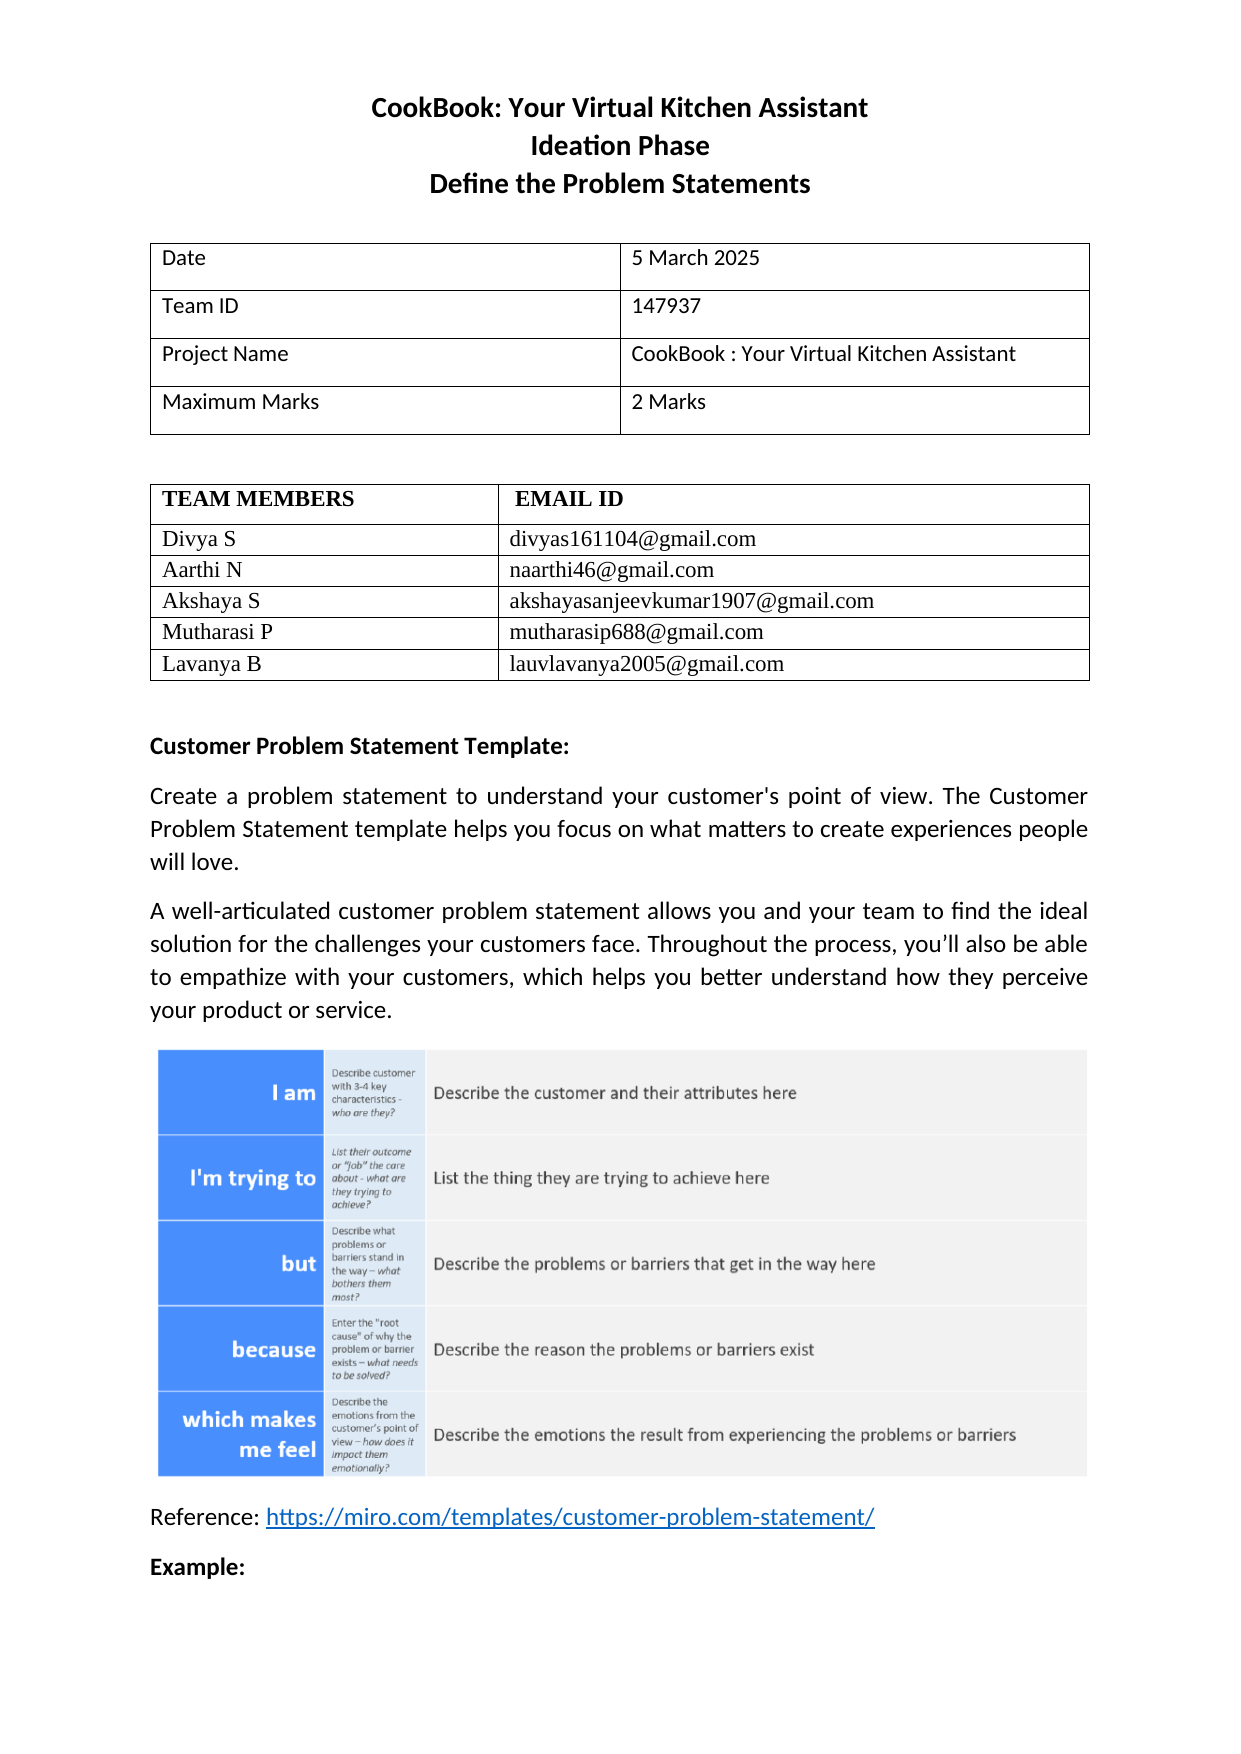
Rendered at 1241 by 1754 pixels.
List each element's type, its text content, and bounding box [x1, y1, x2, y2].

table_cell divyas161104@gmail.com [499, 525, 1089, 555]
table_cell naarthi46@gmail.com [499, 556, 1089, 586]
table_header 5 March 2025 [621, 244, 1089, 290]
table_cell Team ID [151, 291, 620, 338]
table_cell Divya S [151, 525, 498, 555]
table_cell CookBook : Your Virtual Kitchen Assistant [621, 339, 1089, 386]
table_cell mutharasip688@gmail.com [499, 618, 1089, 648]
text CookBook: Your Virtual Kitchen Assistant [150, 89, 1090, 124]
table_header Date [151, 244, 620, 290]
text Create a problem statement to understand your customer's point of view. The Customer Problem Statement template helps you focus on what matters to create experiences people will love. [150, 780, 1090, 876]
picture [150, 1043, 1091, 1483]
table_cell akshayasanjeevkumar1907@gmail.com [499, 587, 1089, 617]
text Reference: https://miro.com/templates/customer-problem-statement/ [150, 1501, 1090, 1532]
table_cell Lavanya B [151, 650, 498, 680]
table_header TEAM MEMBERS [151, 485, 498, 523]
table_header EMAIL ID [499, 485, 1089, 523]
table_cell Mutharasi P [151, 618, 498, 648]
table_cell Maximum Marks [151, 387, 620, 434]
text A well-articulated customer problem statement allows you and your team to find the ideal solution for the challenges your customers face. Throughout the process, you’ll also be able to empathize with your customers, which helps you better understand how they perceive your product or service. [150, 895, 1090, 1025]
table_cell Project Name [151, 339, 620, 386]
table_cell Aarthi N [151, 556, 498, 586]
table_cell 2 Marks [621, 387, 1089, 434]
text Ideation Phase [150, 127, 1090, 163]
text Define the Problem Statements [150, 166, 1090, 201]
table_cell Akshaya S [151, 587, 498, 617]
table_cell 147937 [621, 291, 1089, 338]
text Example: [150, 1551, 1090, 1581]
table_cell lauvlavanya2005@gmail.com [499, 650, 1089, 680]
text Customer Problem Statement Template: [150, 730, 1090, 761]
